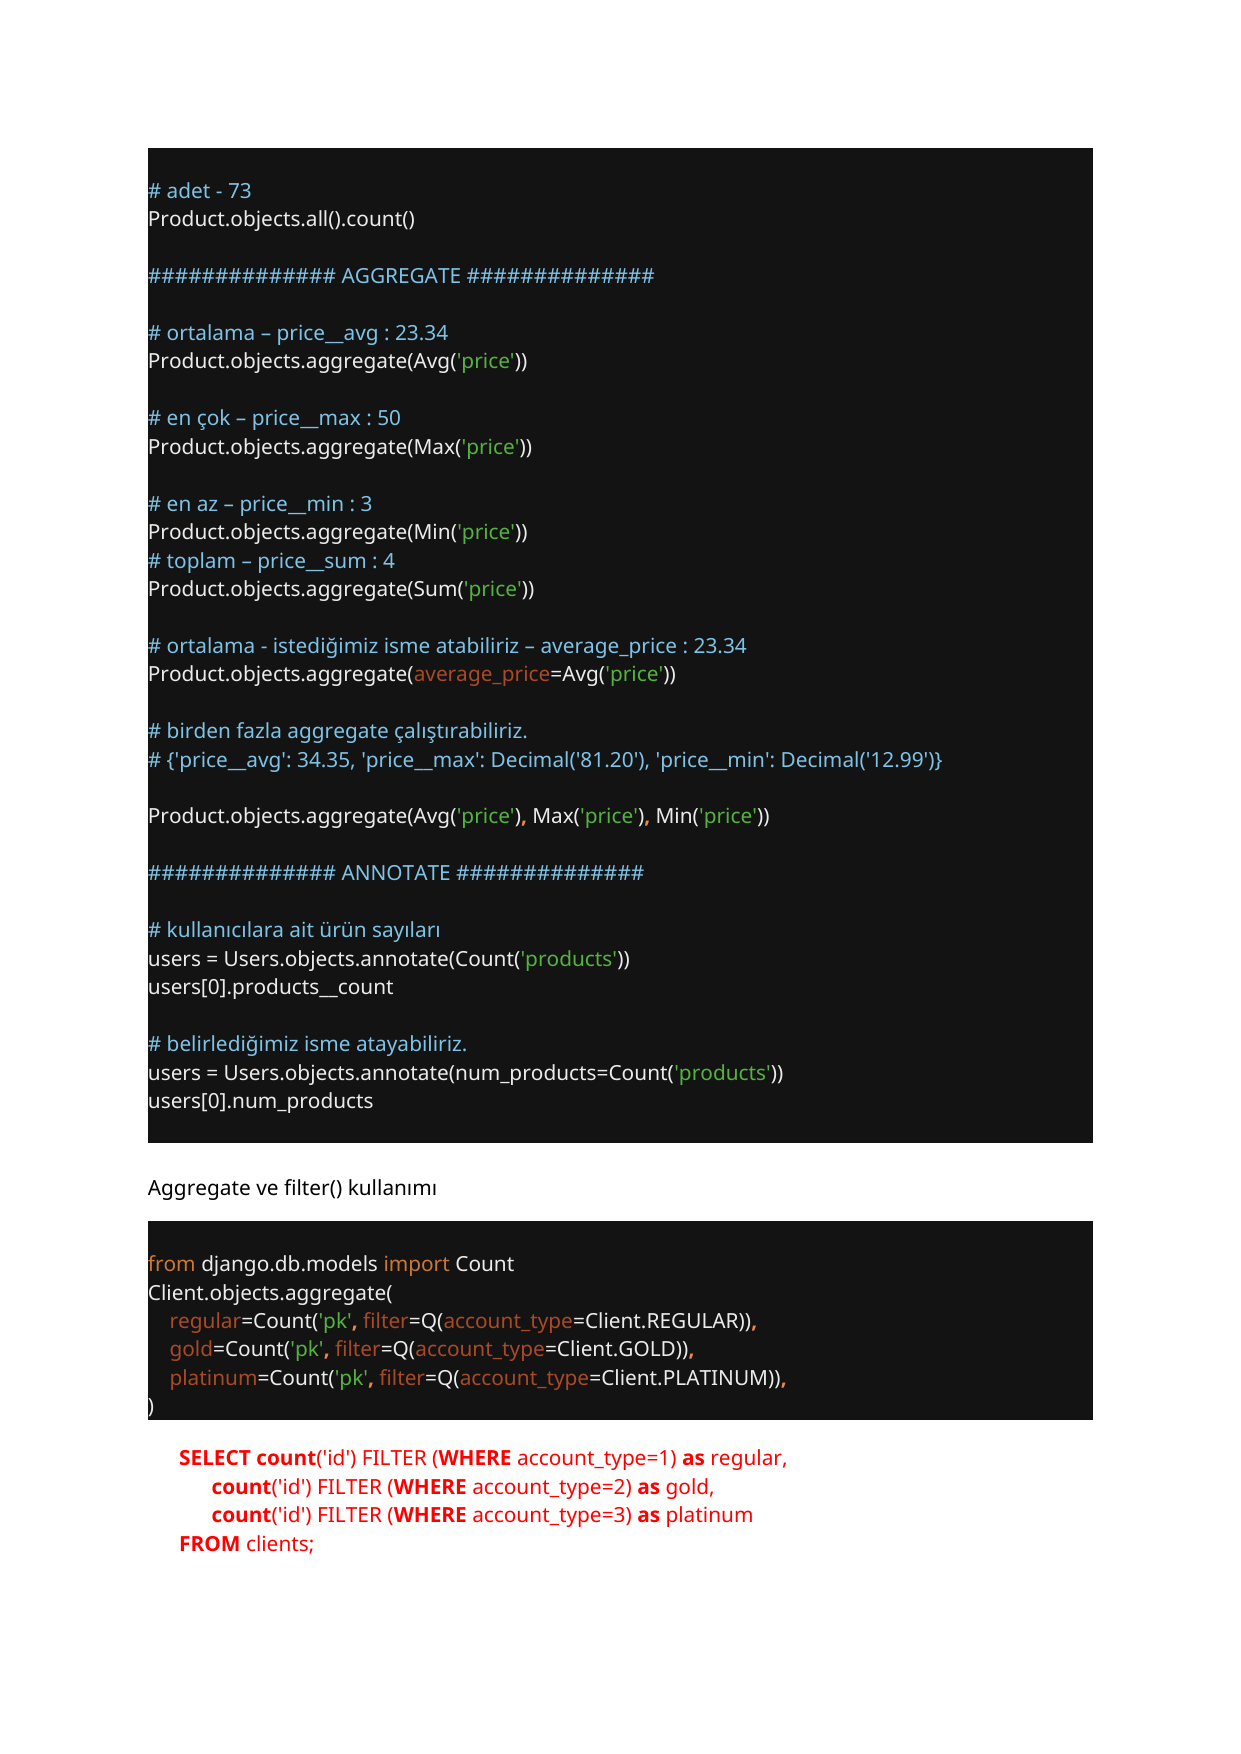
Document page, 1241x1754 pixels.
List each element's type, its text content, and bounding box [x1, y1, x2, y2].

text users = Users.objects.annotate(Count('products')) [148, 944, 1093, 972]
text Aggregate ve filter() kullanımı [148, 1143, 1093, 1202]
text # belirlediğimiz isme atayabiliriz. [148, 1029, 1093, 1058]
text Product.objects.all().count() [148, 204, 1093, 233]
text # birden fazla aggregate çalıştırabiliriz. [148, 716, 1093, 745]
text Product.objects.aggregate(average_price=Avg('price')) [148, 659, 1093, 688]
text SELECT count('id') FILTER (WHERE account_type=1) as regular, count('id') FILTER (WHERE account_type=2) as gold, count('id') FILTER (WHERE account_type=3) as platinum FROM clients; [179, 1443, 1061, 1557]
text from django.db.models import Count Client.objects.aggregate( regular=Count('pk', filter=Q(account_type=Client.REGULAR)), gold=Count('pk', filter=Q(account_type=Client.GOLD)), platinum=Count('pk', filter=Q(account_type=Client.PLATINUM)), ) [148, 1221, 1093, 1420]
text # en çok – price__max : 50 [148, 403, 1093, 432]
text # toplam – price__sum : 4 [148, 546, 1093, 574]
text ############## AGGREGATE ############## [148, 261, 1093, 290]
text users[0].products__count [148, 972, 1093, 1001]
text # en az – price__min : 3 [148, 489, 1093, 517]
text Product.objects.aggregate(Max('price')) [148, 432, 1093, 460]
text ############## ANNOTATE ############## [148, 858, 1093, 887]
text # adet - 73 [148, 176, 1093, 204]
text users = Users.objects.annotate(num_products=Count('products')) [148, 1058, 1093, 1086]
text # {'price__avg': 34.35, 'price__max': Decimal('81.20'), 'price__min': Decimal('12.99')} [148, 745, 1093, 773]
text # ortalama - istediğimiz isme atabiliriz – average_price : 23.34 [148, 603, 1093, 659]
text Product.objects.aggregate(Sum('price')) [148, 574, 1093, 603]
text users[0].num_products [148, 1086, 1093, 1114]
text # ortalama – price__avg : 23.34 Product.objects.aggregate(Avg('price')) [148, 290, 1093, 375]
text Product.objects.aggregate(Min('price')) [148, 517, 1093, 546]
text # kullanıcılara ait ürün sayıları [148, 915, 1093, 944]
text Product.objects.aggregate(Avg('price'), Max('price'), Min('price')) [148, 802, 1093, 830]
